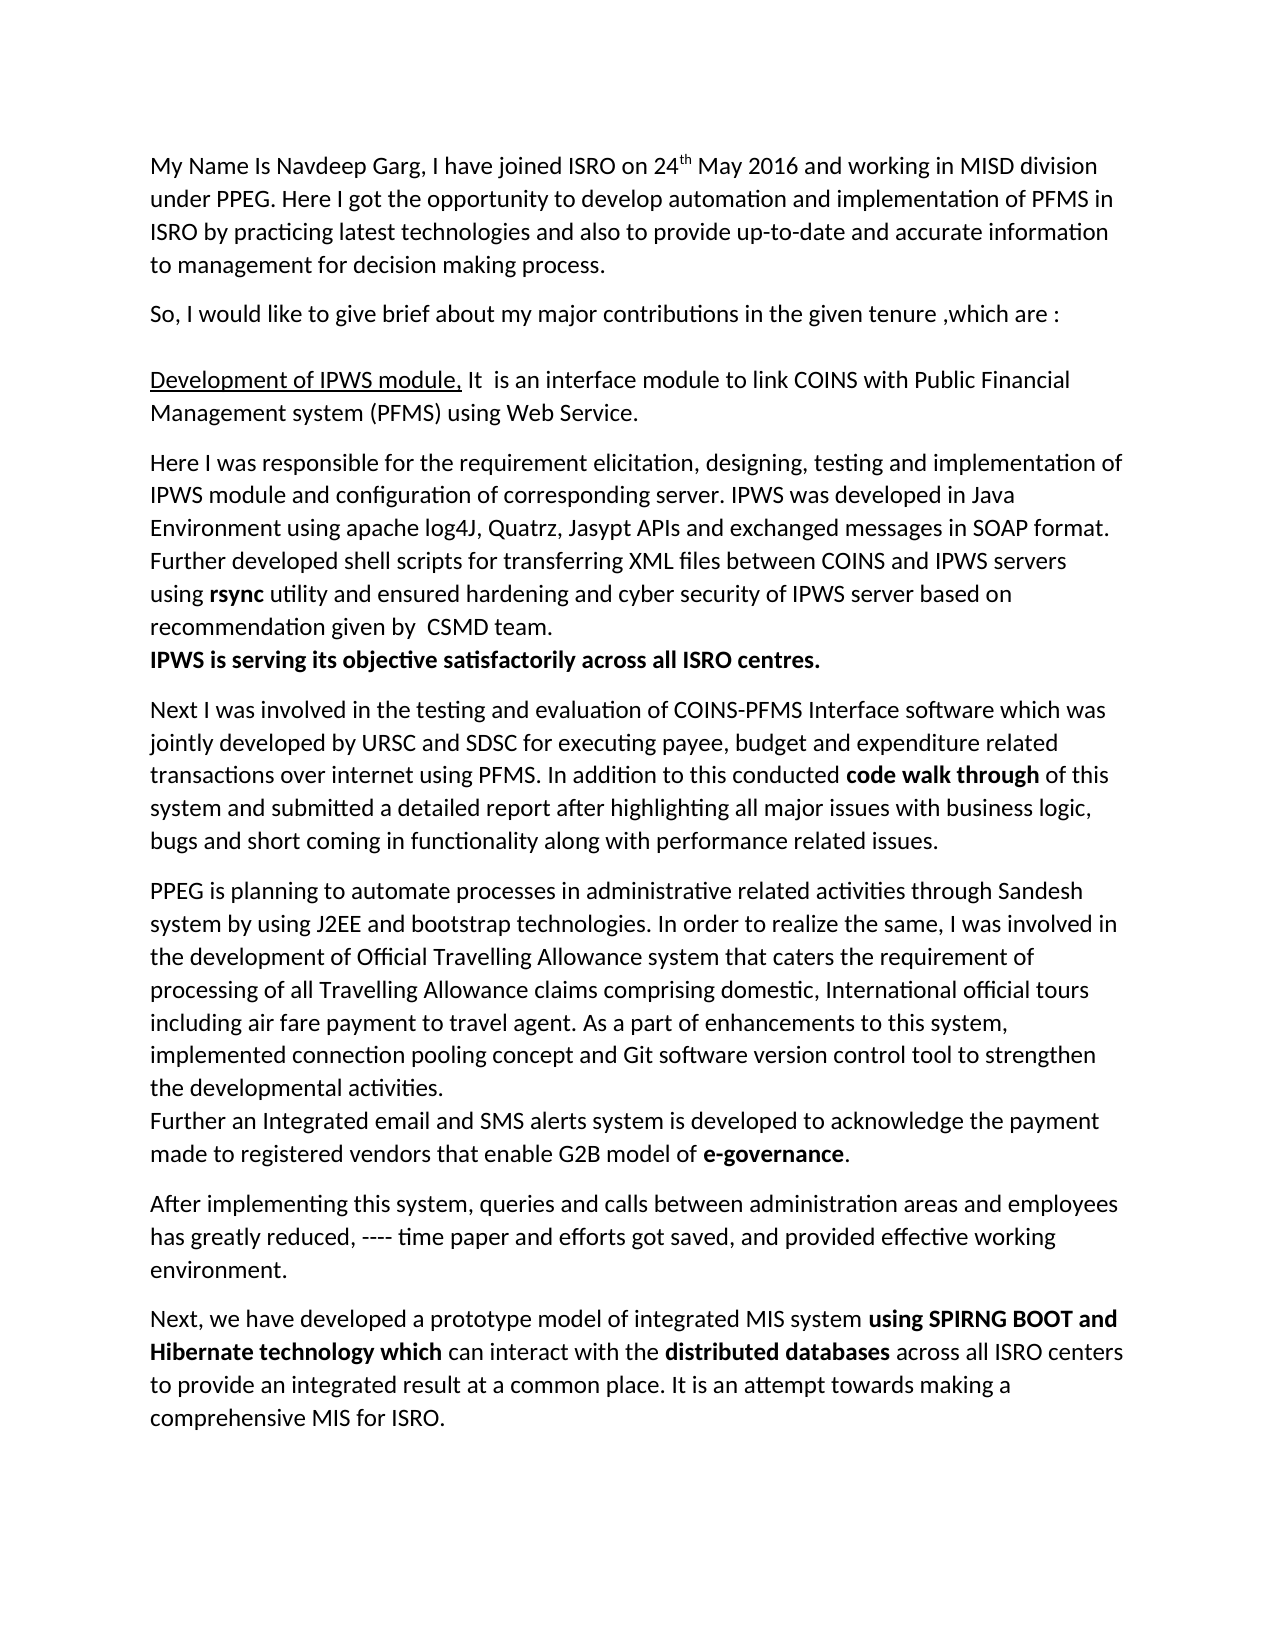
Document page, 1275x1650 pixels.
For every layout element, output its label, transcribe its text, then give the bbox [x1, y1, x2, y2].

text My Name Is Navdeep Garg, I have joined ISRO on 24th May 2016 and working in MISD division under PPEG. Here I got the opportunity to develop automation and implementation of PFMS in ISRO by practicing latest technologies and also to provide up-to-date and accurate information to management for decision making process. [150, 150, 1125, 279]
text So, I would like to give brief about my major contributions in the given tenure ,which are : Development of IPWS module, It is an interface module to link COINS with Public Financial Management system (PFMS) using Web Service. [150, 298, 1125, 428]
text Next, we have developed a prototype model of integrated MIS system using SPIRNG BOOT and Hibernate technology which can interact with the distributed databases across all ISRO centers to provide an integrated result at a common place. It is an attempt towards making a comprehensive MIS for ISRO. [150, 1303, 1125, 1433]
text PPEG is planning to automate processes in administrative related activities through Sandesh system by using J2EE and bootstrap technologies. In order to realize the same, I was involved in the development of Official Travelling Allowance system that caters the requirement of processing of all Travelling Allowance claims comprising domestic, International official tours including air fare payment to travel agent. As a part of enhancements to this system, implemented connection pooling concept and Git software version control tool to strengthen the developmental activities. Further an Integrated email and SMS alerts system is developed to acknowledge the payment made to registered vendors that enable G2B model of e-governance. [150, 875, 1125, 1169]
text Here I was responsible for the requirement elicitation, designing, testing and implementation of IPWS module and configuration of corresponding server. IPWS was developed in Java Environment using apache log4J, Quatrz, Jasypt APIs and exchanged messages in SOAP format. Further developed shell scripts for transferring XML files between COINS and IPWS servers using rsync utility and ensured hardening and cyber security of IPWS server based on recommendation given by CSMD team. IPWS is serving its objective satisfactorily across all ISRO centres. [150, 447, 1125, 675]
text Next I was involved in the testing and evaluation of COINS-PFMS Interface software which was jointly developed by URSC and SDSC for executing payee, budget and expenditure related transactions over internet using PFMS. In addition to this conducted code walk through of this system and submitted a detailed report after highlighting all major issues with business logic, bugs and short coming in functionality along with performance related issues. [150, 694, 1125, 856]
text After implementing this system, queries and calls between administration areas and employees has greatly reduced, ---- time paper and efforts got saved, and provided effective working environment. [150, 1188, 1125, 1284]
